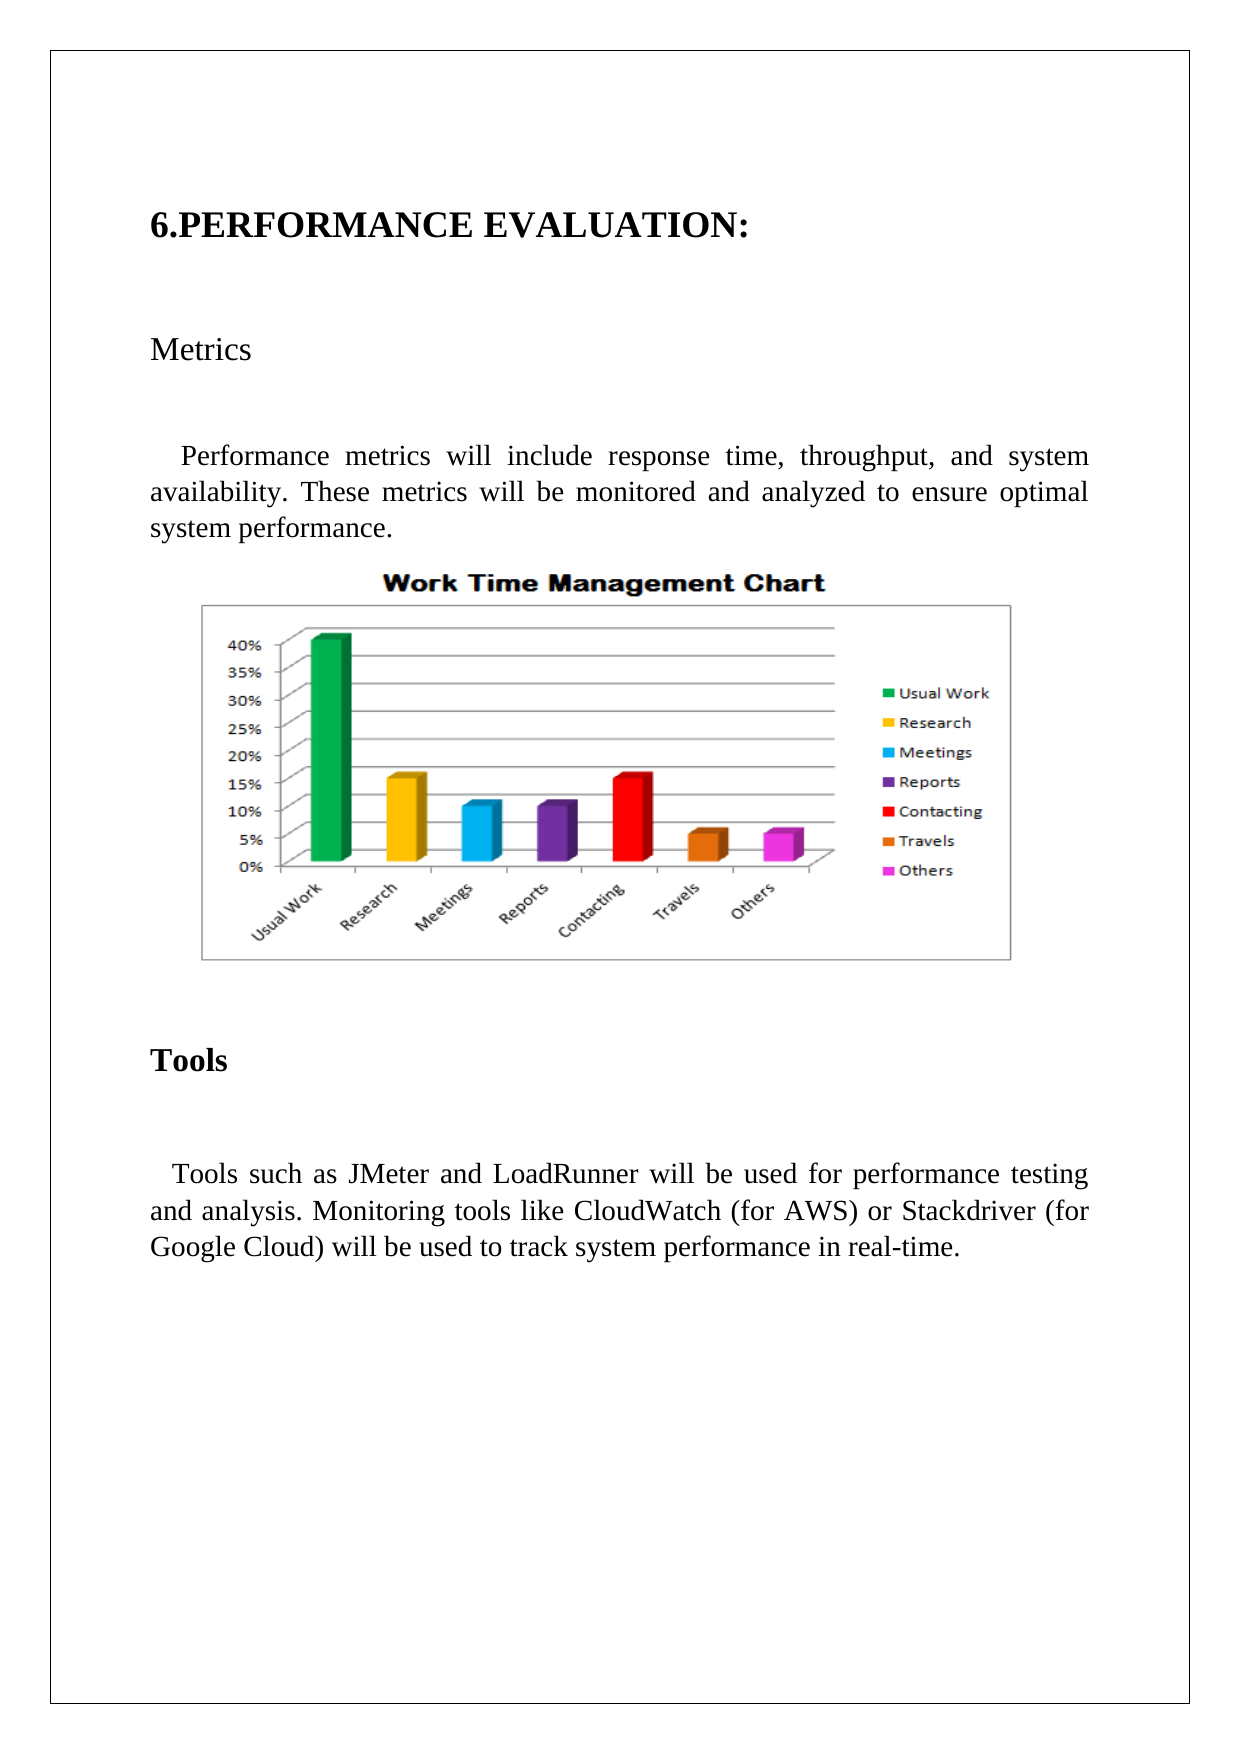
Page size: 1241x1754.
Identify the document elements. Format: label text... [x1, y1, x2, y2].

text 6.PERFORMANCE EVALUATION: [150, 203, 1090, 246]
text Tools [150, 1041, 1090, 1079]
text Tools such as JMeter and LoadRunner will be used for performance testing and analysis. Monitoring tools like CloudWatch (for AWS) or Stackdriver (for Google Cloud) will be used to track system performance in real-time. [150, 1157, 1090, 1262]
picture [200, 562, 1013, 963]
text Metrics [150, 329, 1090, 368]
text Performance metrics will include response time, throughput, and system availability. These metrics will be monitored and analyzed to ensure optimal system performance. [150, 438, 1090, 543]
